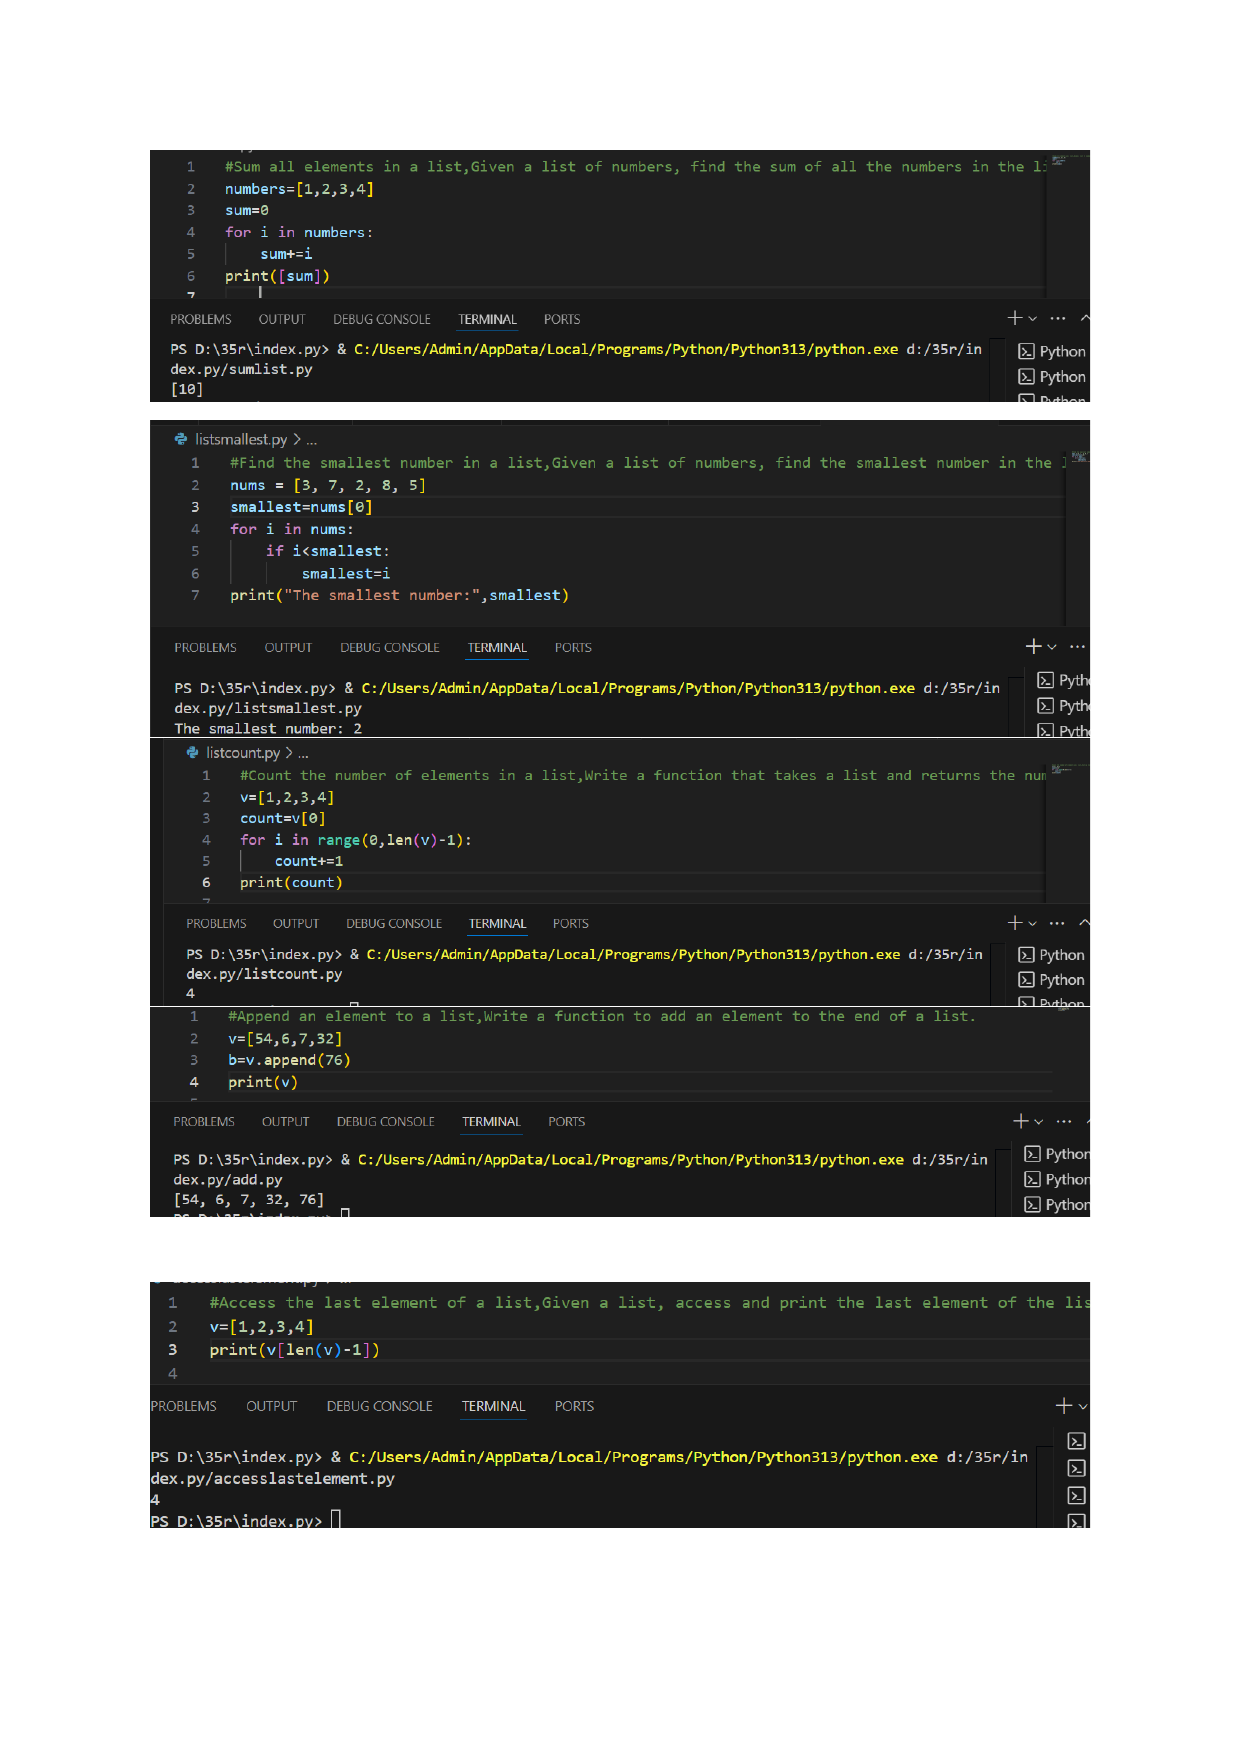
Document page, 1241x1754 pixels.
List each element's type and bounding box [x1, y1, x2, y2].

picture [150, 420, 1091, 737]
picture [150, 738, 1091, 1006]
picture [150, 150, 1091, 402]
picture [150, 1007, 1091, 1217]
picture [150, 1282, 1091, 1528]
